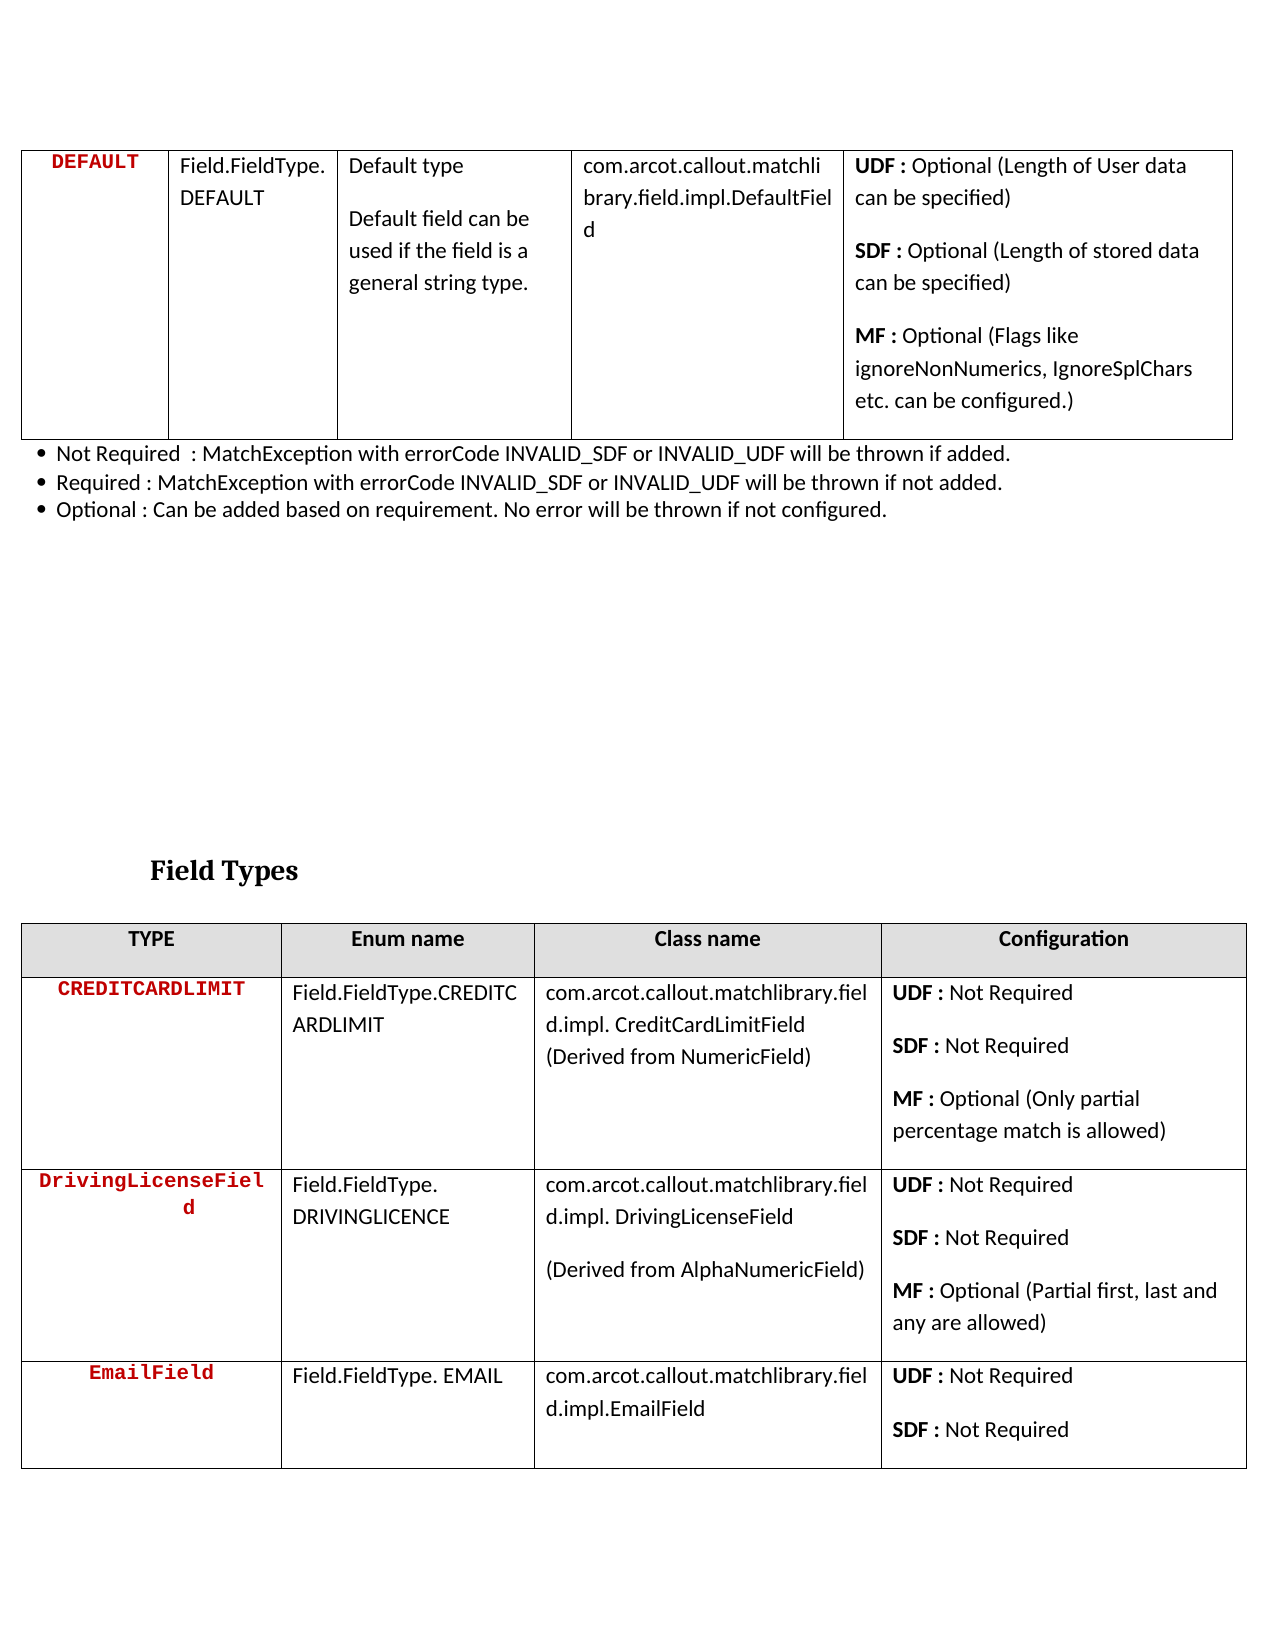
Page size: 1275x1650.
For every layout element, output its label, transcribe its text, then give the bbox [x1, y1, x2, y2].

subtitle Field Types [150, 854, 1125, 887]
table_cell UDF : Not Required SDF : Not Required MF : Optional (Only partial percentage match is allowed) [882, 978, 1246, 1169]
table_cell com.arcot.callout.matchlibrary.field.impl.DefaultField [572, 151, 843, 438]
table_header Class name [535, 924, 881, 977]
table_header Configuration [882, 924, 1246, 977]
table_cell com.arcot.callout.matchlibrary.field.impl. CreditCardLimitField (Derived from NumericField) [535, 978, 881, 1169]
list Not Required : MatchException with errorCode INVALID_SDF or INVALID_UDF will be thrown if added. [37, 440, 1125, 468]
table_cell com.arcot.callout.matchlibrary.field.impl. DrivingLicenseField (Derived from AlphaNumericField) [535, 1170, 881, 1361]
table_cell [844, 151, 1232, 438]
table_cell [282, 1362, 534, 1467]
table_cell EmailField [22, 1362, 281, 1467]
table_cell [882, 1362, 1246, 1467]
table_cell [535, 1362, 881, 1467]
table_cell Default type Default field can be used if the field is a general string type. [338, 151, 571, 438]
table_cell Field.FieldType.CREDITCARDLIMIT [282, 978, 534, 1169]
table_cell Field.FieldType.DEFAULT [169, 151, 337, 438]
table_header TYPE [22, 924, 281, 977]
table_cell DEFAULT [22, 151, 168, 438]
table_cell DrivingLicenseField [22, 1170, 281, 1361]
table_cell UDF : Not Required SDF : Not Required MF : Optional (Partial first, last and any are allowed) [882, 1170, 1246, 1361]
list Optional : Can be added based on requirement. No error will be thrown if not configured. [37, 496, 1125, 524]
list Required : MatchException with errorCode INVALID_SDF or INVALID_UDF will be thrown if not added. [37, 468, 1125, 496]
table_cell CREDITCARDLIMIT [22, 978, 281, 1169]
table_cell Field.FieldType. DRIVINGLICENCE [282, 1170, 534, 1361]
table_header Enum name [282, 924, 534, 977]
